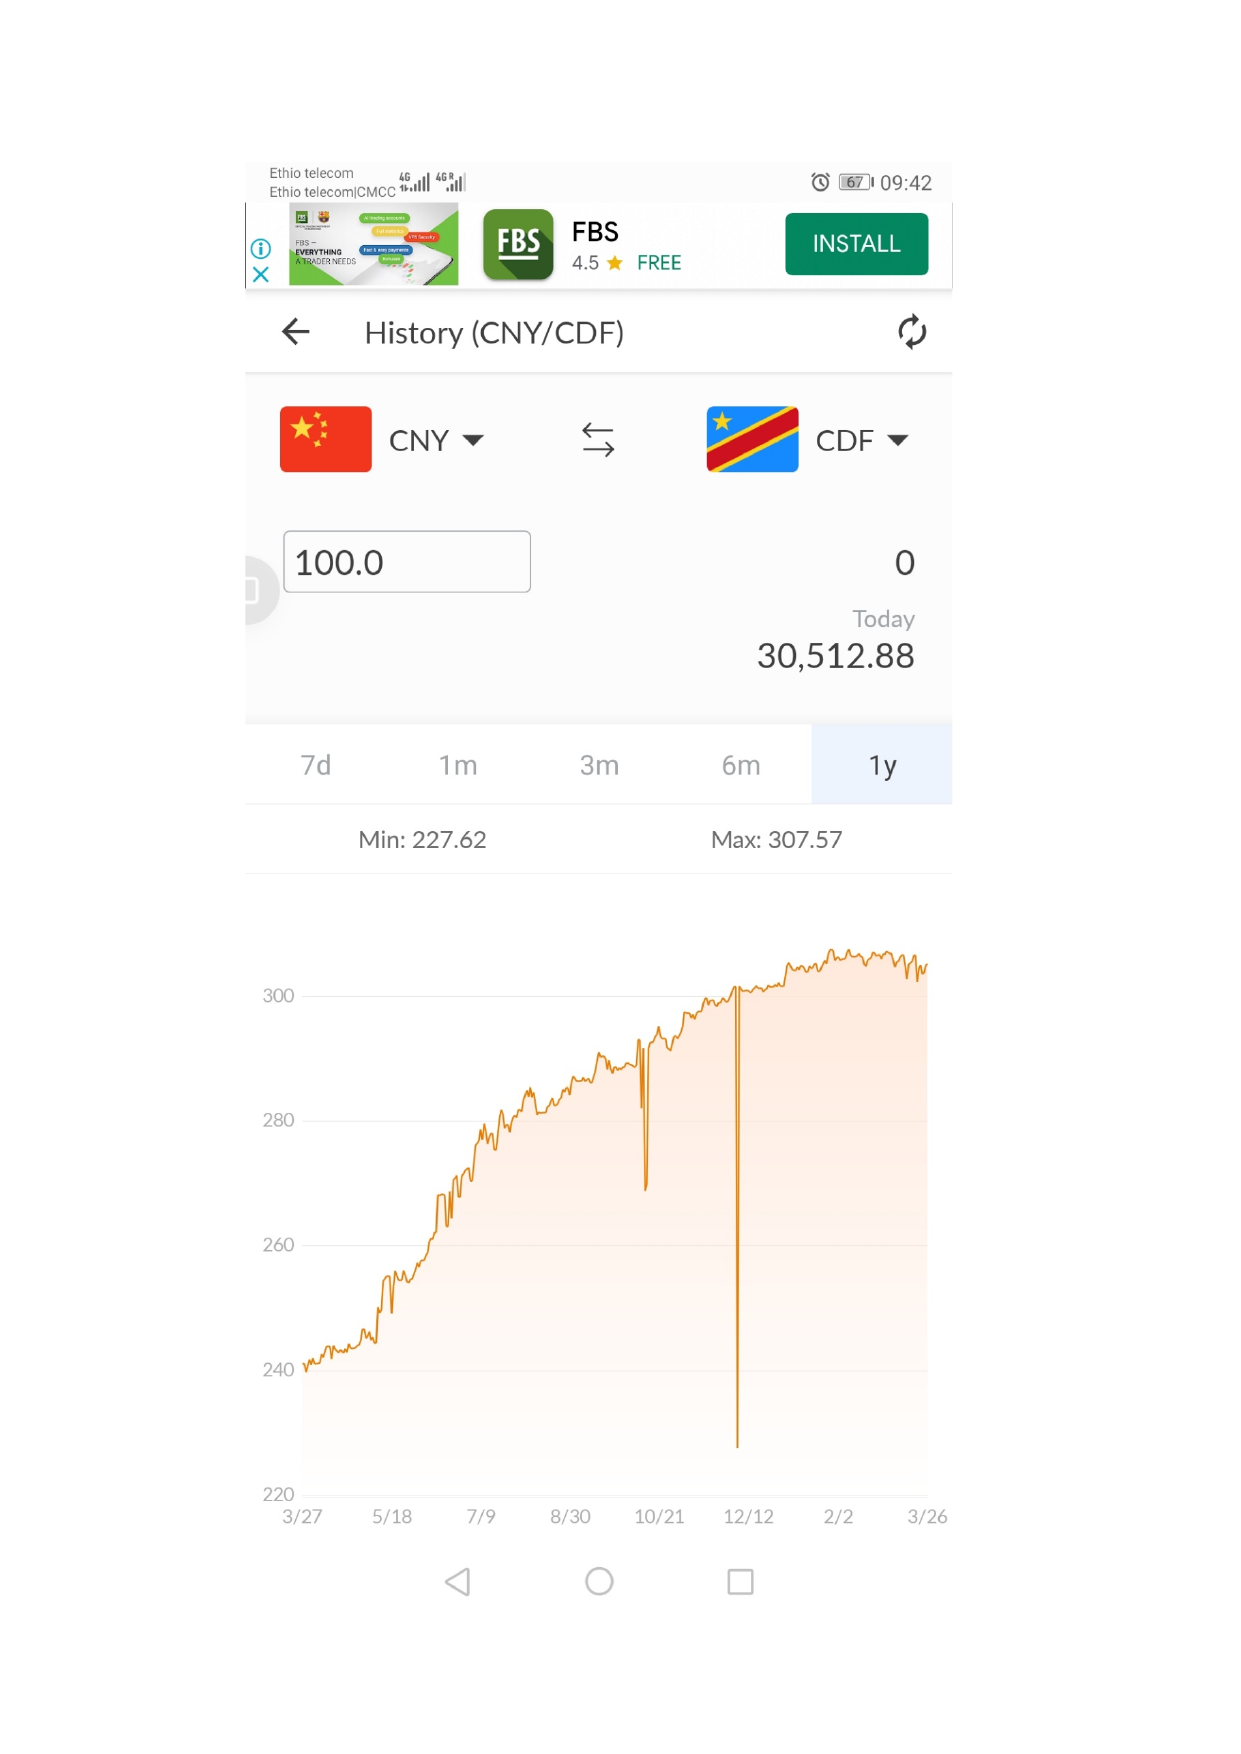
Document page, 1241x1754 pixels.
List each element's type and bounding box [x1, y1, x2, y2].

picture [245, 162, 953, 1616]
